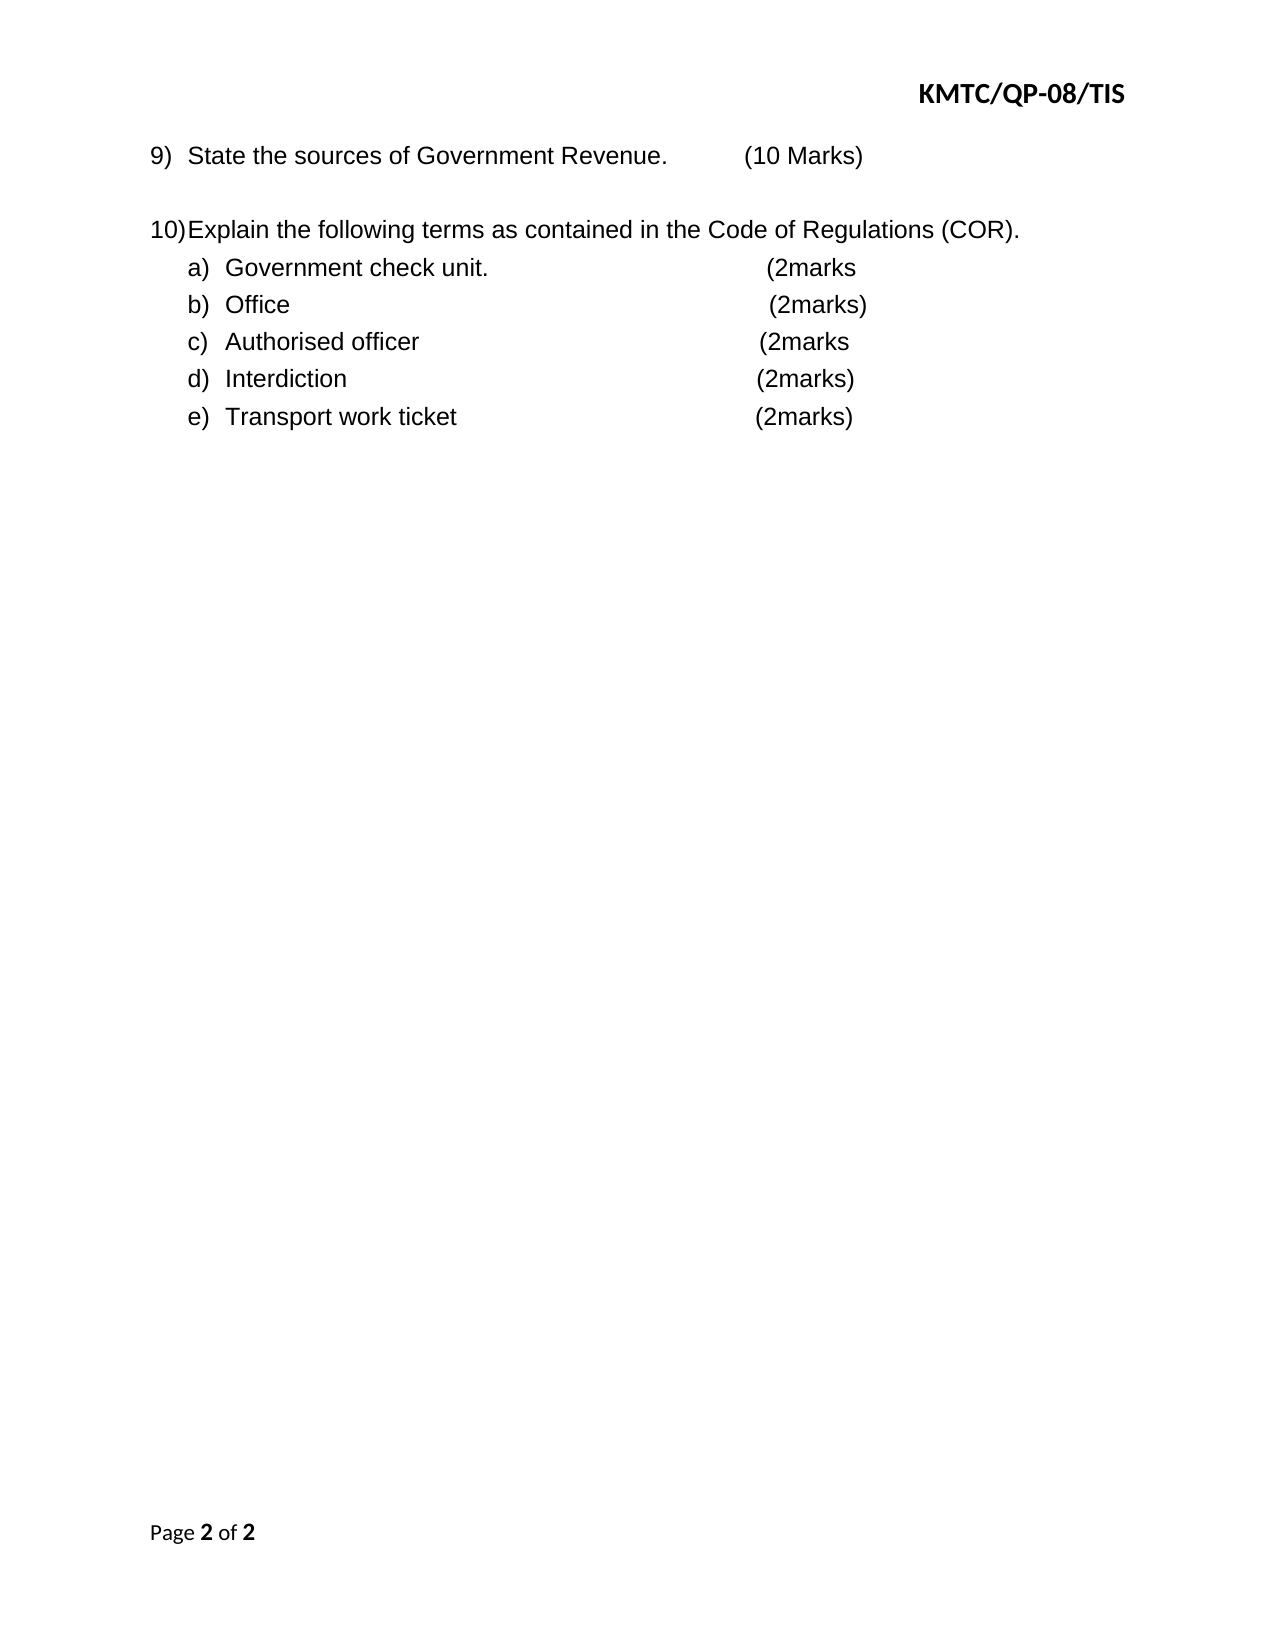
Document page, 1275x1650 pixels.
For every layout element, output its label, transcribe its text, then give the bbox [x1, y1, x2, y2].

list Interdiction (2marks) [187, 364, 1125, 393]
list Explain the following terms as contained in the Code of Regulations (COR). [150, 215, 1125, 244]
list Government check unit. (2marks [187, 252, 1125, 281]
list Authorised officer (2marks [187, 327, 1125, 356]
list Transport work ticket (2marks) [187, 402, 1125, 430]
list State the sources of Government Revenue. (10 Marks) [150, 141, 1125, 169]
list Office (2marks) [187, 290, 1125, 318]
